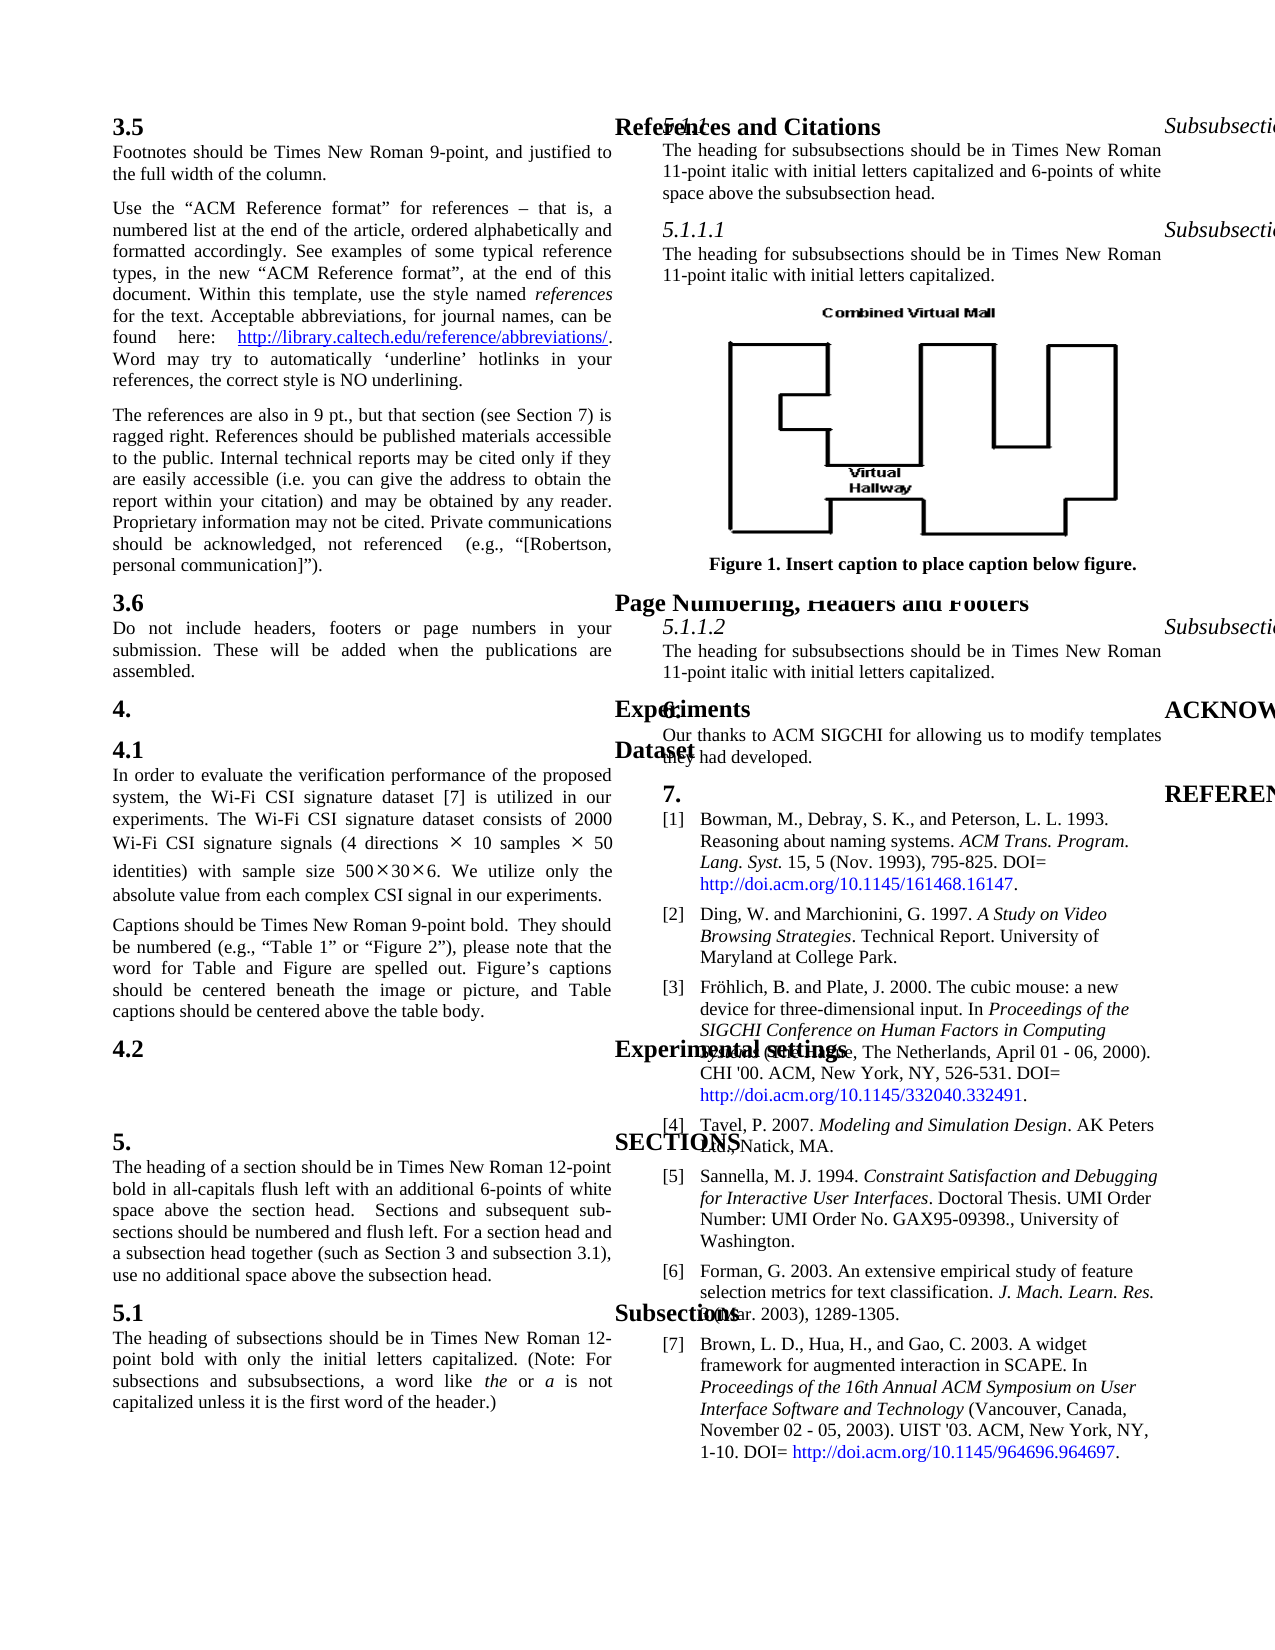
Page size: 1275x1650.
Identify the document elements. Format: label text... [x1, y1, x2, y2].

subtitle Experiments [112, 694, 613, 723]
subtitle Subsubsections [662, 112, 1162, 139]
subtitle ACKNOWLEDGMENTS [662, 695, 1162, 724]
text The references are also in 9 pt., but that section (see Section 7) is ragged right. References should be published materials accessible to the public. Internal technical reports may be cited only if they are easily accessible (i.e. you can give the address to obtain the report within your citation) and may be obtained by any reader. Proprietary information may not be cited. Private communications should be acknowledged, not referenced (e.g., “[Robertson, personal communication]”). [112, 403, 613, 576]
text The heading for subsubsections should be in Times New Roman 11-point italic with initial letters capitalized. [662, 639, 1162, 683]
text Fröhlich, B. and Plate, J. 2000. The cubic mouse: a new device for three-dimensional input. In of the SIGCHI Conference on Human Factors in Computing Systems (, The , April 01 - 06, 2000). CHI '00. ACM, , 526-531. DOI= http://doi.acm.org/10.1145/332040.332491. [662, 976, 1162, 1105]
text The heading of a section should be in Times New Roman 12-point bold in all-capitals flush left with an additional 6-points of white space above the section head. Sections and subsequent sub- sections should be numbered and flush left. For a section head and a subsection head together (such as Section 3 and subsection 3.1), use no additional space above the subsection head. [112, 1156, 613, 1285]
text In order to evaluate the verification performance of the proposed system, the Wi-Fi CSI signature dataset [7] is utilized in our experiments. The Wi-Fi CSI signature dataset consists of 2000 Wi-Fi CSI signature signals (4 directions 10 samples 50 identities) with sample size 500306. We utilize only the absolute value from each complex CSI signal in our experiments. [112, 764, 613, 906]
text The heading of subsections should be in Times New Roman 12-point bold with only the initial letters capitalized. (Note: For subsections and subsubsections, a word like the or a is not capitalized unless it is the first word of the header.) [112, 1327, 613, 1413]
subtitle Dataset [112, 736, 613, 764]
text The heading for subsubsections should be in Times New Roman 11-point italic with initial letters capitalized and 6-points of white space above the subsubsection head. [662, 139, 1162, 203]
text Captions should be Times New Roman 9-point bold. They should be numbered (e.g., “Table 1” or “Figure 2”), please note that the word for Table and Figure are spelled out. Figure’s captions should be centered beneath the image or picture, and Table captions should be centered above the table body. [112, 914, 613, 1022]
subtitle Experimental settings [112, 1034, 613, 1063]
subtitle Page Numbering, Headers and Footers [112, 588, 613, 617]
text Tavel, P. 2007. Modeling and Simulation Design. AK Peters Ltd., . [662, 1114, 1162, 1157]
text Sannella, M. J. 1994. Constraint Satisfaction and Debugging for Interactive User Interfaces. Doctoral Thesis. UMI Order Number: UMI Order No. GAX95-09398., . [662, 1165, 1162, 1251]
text The heading for subsubsections should be in Times New Roman 11-point italic with initial letters capitalized. [662, 242, 1162, 286]
text Do not include headers, footers or page numbers in your submission. These will be added when the publications are assembled. [112, 617, 613, 682]
subtitle Subsections [112, 1298, 613, 1327]
picture [664, 300, 1171, 553]
text Use the “ACM Reference format” for references – that is, a numbered list at the end of the icle, ordered alphabetically and formatted accordingly. See examples of some typical reference types, in the new “ACM Reference format”, at the end of this document. Within this template, use the style named references for the text. Acceptable abbreviations, for journal names, can be found here: http://library.caltech.edu/reference/abbreviations/. Word may try to automatically ‘underline’ hotlinks in your references, the correct style is NO underlining. [112, 197, 613, 391]
text Our thanks to ACM SIGCHI for allowing us to modify templates they had developed. [662, 724, 1162, 767]
text Forman, G. 2003. An extensive empirical study of feature selection metrics for text classification. J. Mach. Learn. Res. 3 (Mar. 2003), 1289-1305. [662, 1260, 1162, 1324]
subtitle References and Citations [112, 112, 613, 141]
text Brown, L. D., Hua, H., and Gao, C. 2003. A widget framework for augmented interaction in SCAPE. In of the 16th Annual ACM Symposium on User Interface Software and Technology (, November 02 - 05, 2003). UIST '03. ACM, , 1-10. DOI= http://doi.acm.org/10.1145/964696.964697. [662, 1333, 1162, 1484]
subtitle SECTIONS [112, 1127, 613, 1156]
text Ding, W. and Marchionini, G. 1997. A Study on Video Browsing Strategies. Technical Report. of at . [662, 903, 1162, 968]
text Bowman, M., Debray, S. K., and Peterson, L. L. 1993. Reasoning about naming systems. ACM Trans. Program. Lang. Syst. 15, 5 (Nov. 1993), 795-825. DOI= http://doi.acm.org/10.1145/161468.16147. [662, 808, 1162, 894]
subtitle Subsubsections [662, 216, 1162, 242]
subtitle REFERENCES [662, 779, 1162, 808]
text Footnotes should be Times New Roman 9-point, and justified to the full width of the column. [112, 141, 613, 184]
